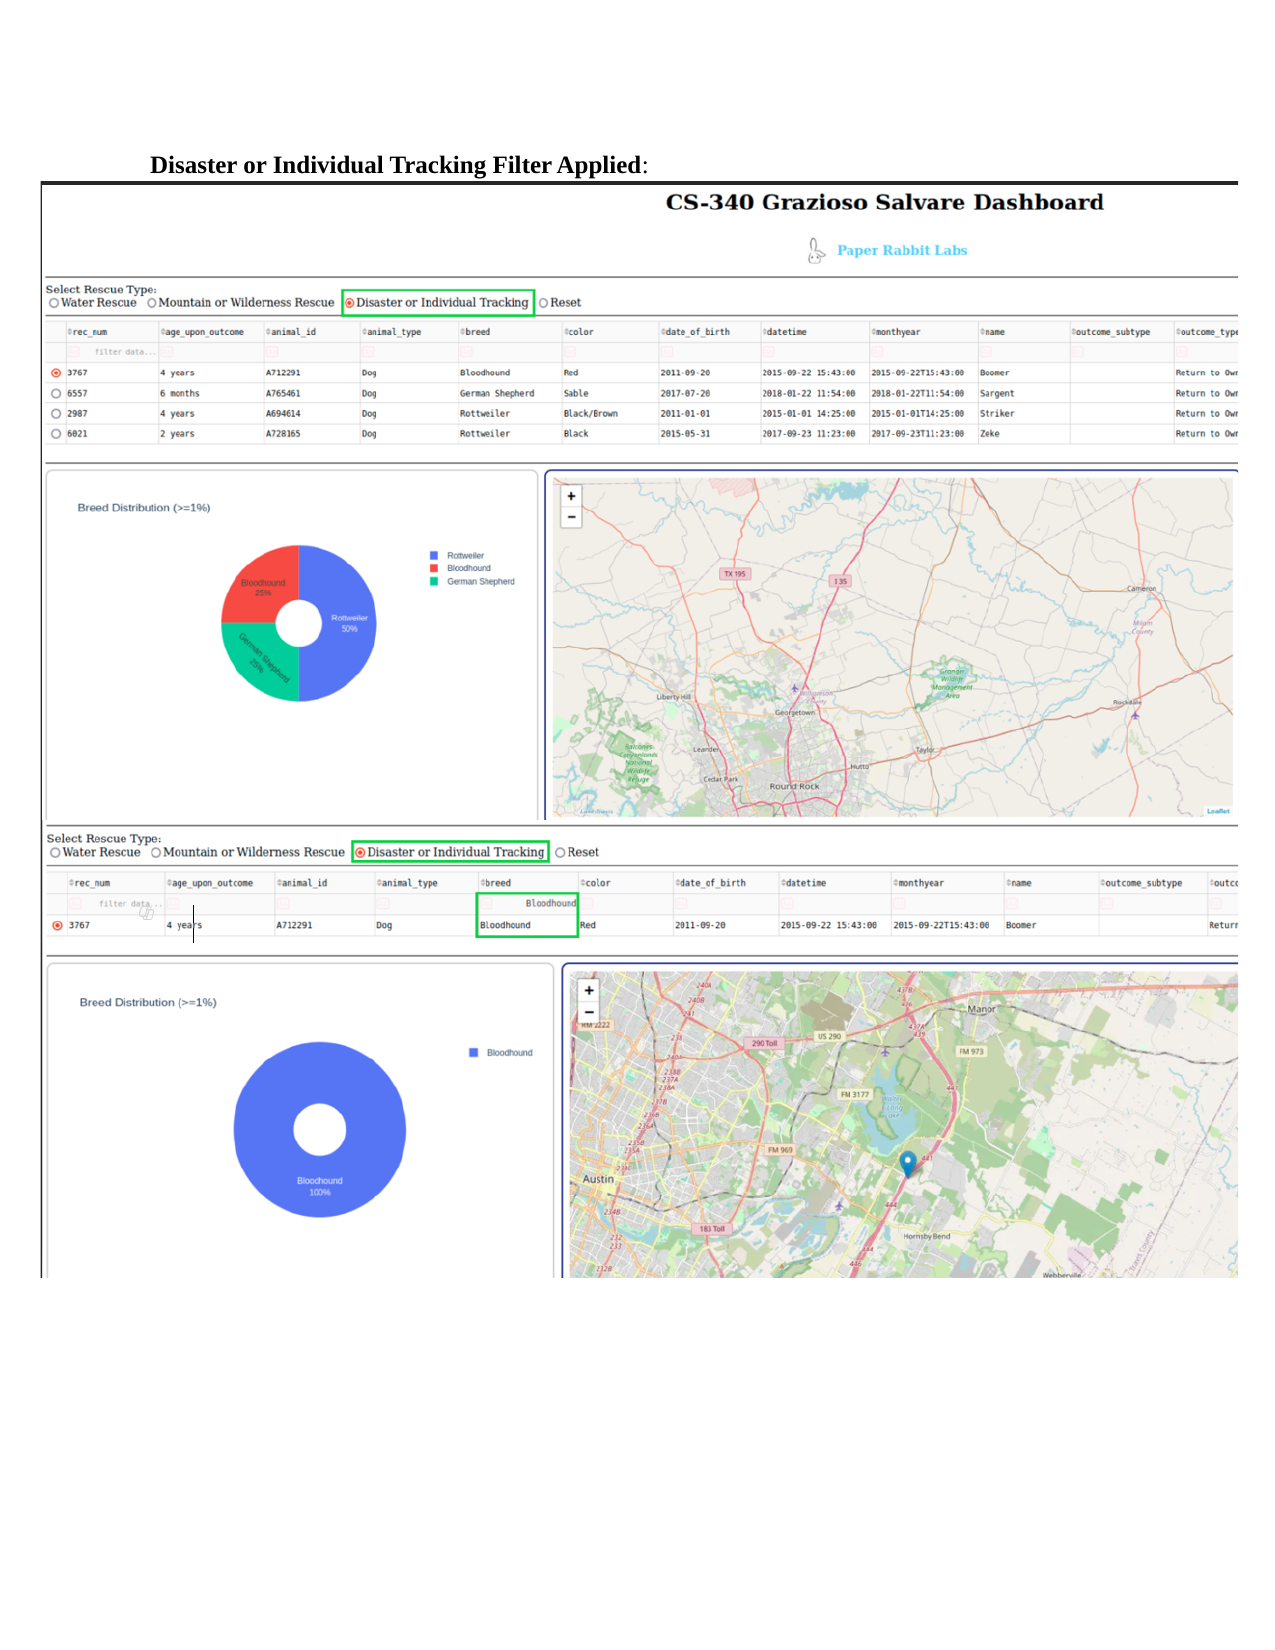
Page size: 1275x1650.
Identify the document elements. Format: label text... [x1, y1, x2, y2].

picture [40, 181, 1239, 1278]
text Disaster or Individual Tracking Filter Applied: [150, 150, 1125, 179]
